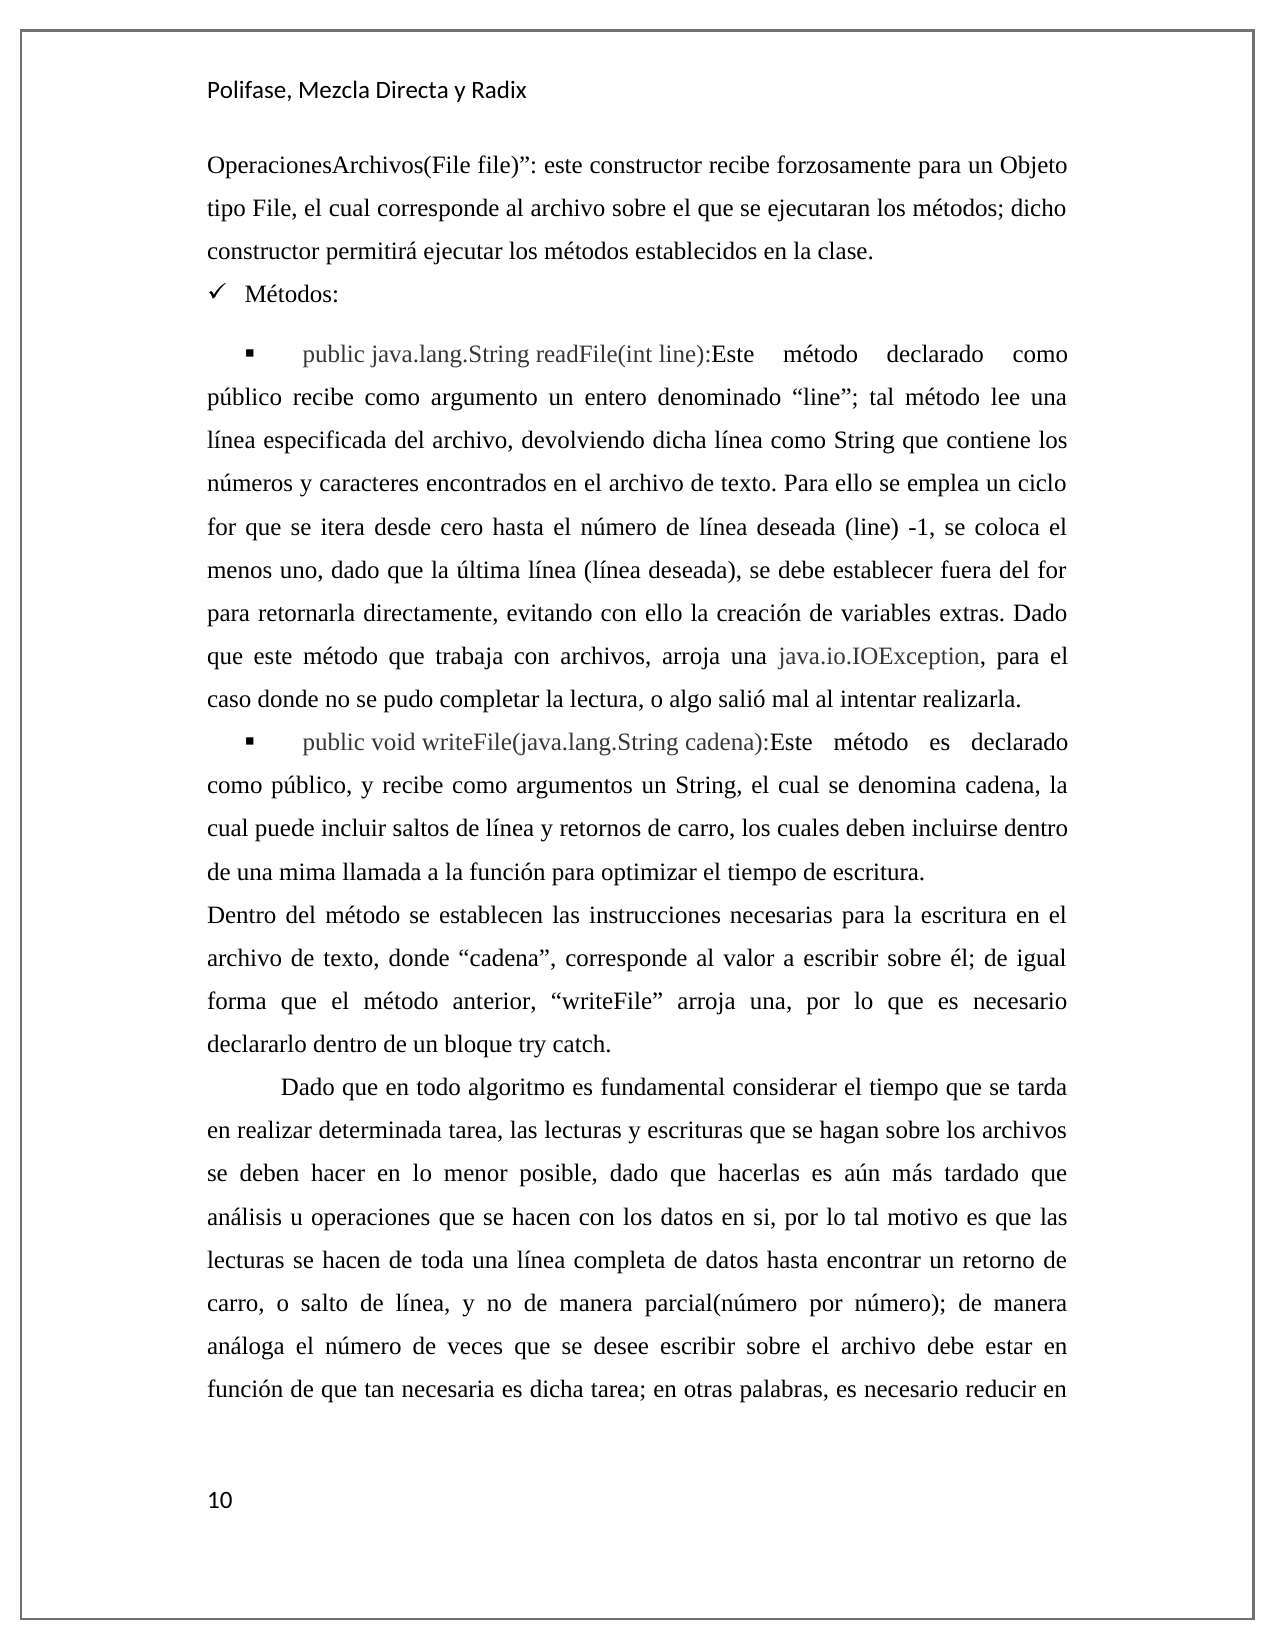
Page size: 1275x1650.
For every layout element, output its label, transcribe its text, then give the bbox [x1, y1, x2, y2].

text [207, 1072, 1068, 1403]
text Dentro del método se establecen las instrucciones necesarias para la escritura en el archivo de texto, donde “cadena”, corresponde al valor a escribir sobre él; de igual forma que el método anterior, “writeFile” arroja una, por lo que es necesario declararlo dentro de un bloque try catch. [207, 900, 1068, 1058]
list public void writeFile(java.lang.String cadena):Este método es declarado como público, y recibe como argumentos un String, el cual se denomina cadena, la cual puede incluir saltos de línea y retornos de carro, los cuales deben incluirse dentro de una mima llamada a la función para optimizar el tiempo de escritura. [207, 727, 1068, 885]
text OperacionesArchivos(File file)”: este constructor recibe forzosamente para un Objeto tipo File, el cual corresponde al archivo sobre el que se ejecutaran los métodos; dicho constructor permitirá ejecutar los métodos establecidos en la clase. [207, 150, 1068, 265]
list Métodos: [207, 279, 1068, 308]
list public java.lang.String readFile(int line):Este método declarado como público recibe como argumento un entero denominado “line”; tal método lee una línea especificada del archivo, devolviendo dicha línea como String que contiene los números y caracteres encontrados en el archivo de texto. Para ello se emplea un ciclo for que se itera desde cero hasta el número de línea deseada (line) -1, se coloca el menos uno, dado que la última línea (línea deseada), se debe establecer fuera del for para retornarla directamente, evitando con ello la creación de variables extras. Dado que este método que trabaja con archivos, arroja una java.io.IOException, para el caso donde no se pudo completar la lectura, o algo salió mal al intentar realizarla. [207, 339, 1068, 713]
